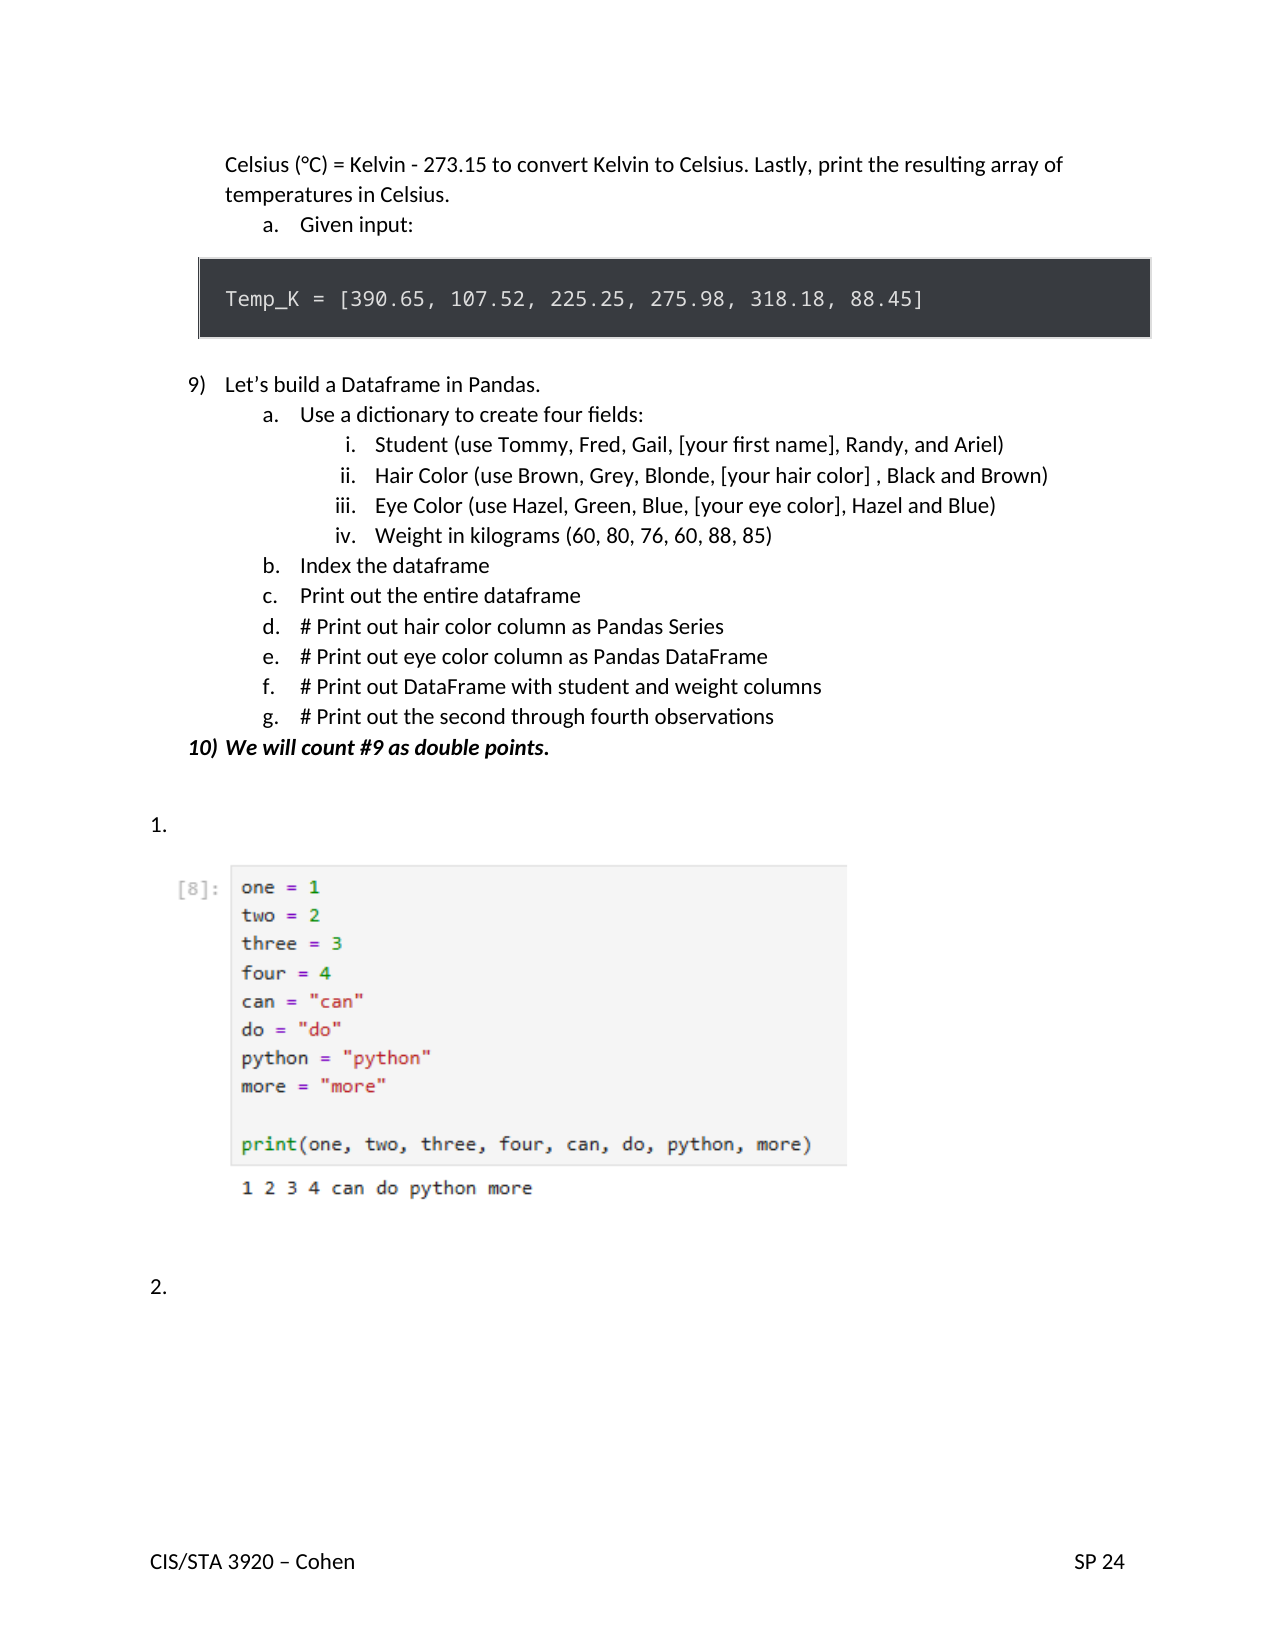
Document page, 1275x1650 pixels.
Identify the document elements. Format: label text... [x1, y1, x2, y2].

list Let’s build a Dataframe in Pandas. [187, 370, 1125, 398]
list Print out the entire dataframe [262, 582, 1125, 609]
list Student (use Tommy, Fred, Gail, [your first name], Randy, and Ariel) [356, 431, 1125, 458]
list Use a dictionary to create four fields: [262, 400, 1125, 428]
list Eye Color (use Hazel, Green, Blue, [your eye color], Hazel and Blue) [356, 491, 1125, 519]
text 1. [150, 810, 1125, 838]
list Index the dataframe [262, 551, 1125, 579]
list Given input: [262, 210, 1125, 238]
list Hair Color (use Brown, Grey, Blonde, [your hair color] , Black and Brown) [356, 461, 1125, 489]
list # Print out hair color column as Pandas Series [262, 612, 1125, 640]
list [187, 150, 1125, 208]
text 2. [150, 1272, 1125, 1300]
list Weight in kilograms (60, 80, 76, 60, 88, 85) [356, 521, 1125, 549]
list # Print out DataFrame with student and weight columns [262, 672, 1125, 700]
list We will count #9 as double points. [187, 733, 1125, 761]
list # Print out the second through fourth observations [262, 702, 1125, 730]
list # Print out eye color column as Pandas DataFrame [262, 642, 1125, 670]
text Temp_K = [390.65, 107.52, 225.25, 275.98, 318.18, 88.45] [200, 259, 1150, 337]
